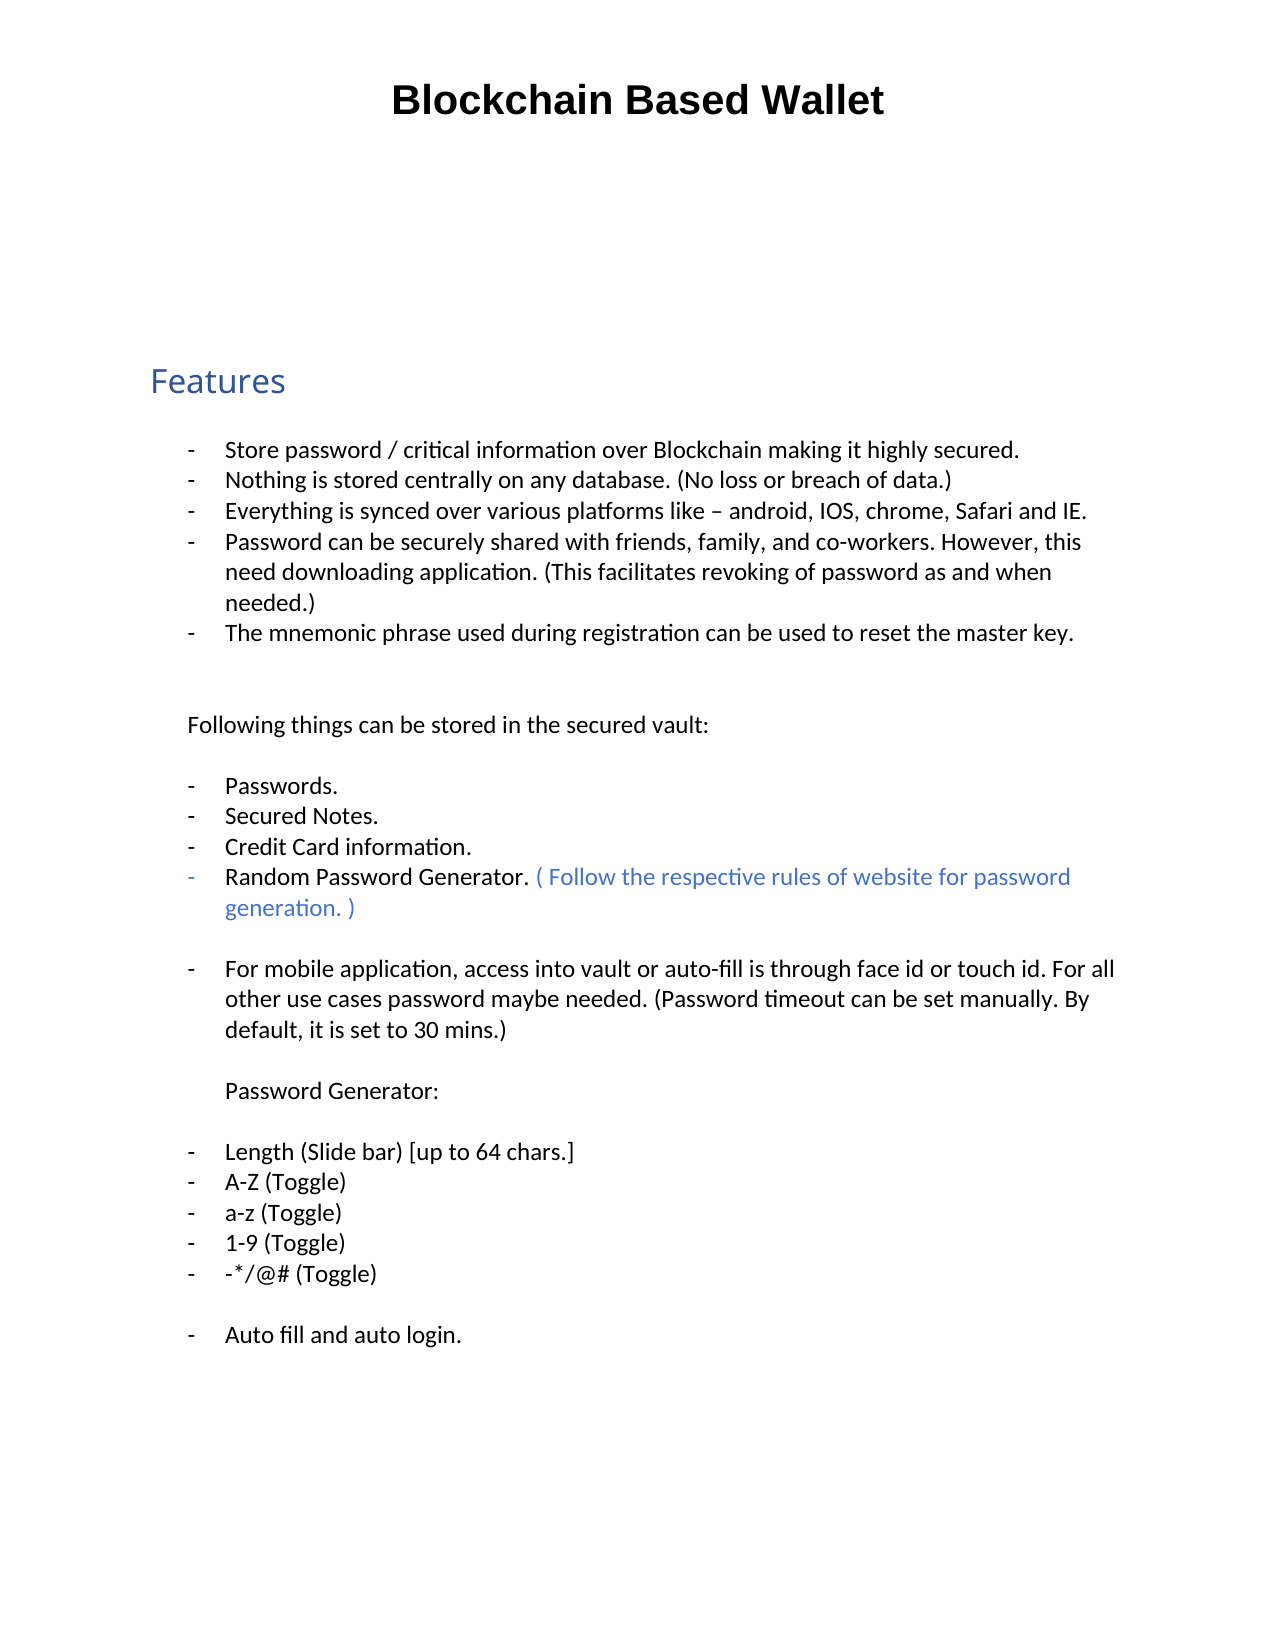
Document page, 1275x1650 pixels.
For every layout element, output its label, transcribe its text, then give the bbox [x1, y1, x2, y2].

list For mobile application, access into vault or auto-fill is through face id or touch id. For all other use cases password maybe needed. (Password timeout can be set manually. By default, it is set to 30 mins.) [187, 953, 1125, 1044]
list Auto fill and auto login. [187, 1319, 1125, 1350]
list Secured Notes. [187, 800, 1125, 831]
list Random Password Generator. ( Follow the respective rules of website for password generation. ) [187, 861, 1125, 922]
text Following things can be stored in the secured vault: [187, 709, 1125, 739]
list A-Z (Toggle) [187, 1167, 1125, 1197]
list The mnemonic phrase used during registration can be used to reset the master key. [187, 617, 1125, 648]
list Password Generator: [225, 1075, 1125, 1106]
list a-z (Toggle) [187, 1197, 1125, 1228]
list Length (Slide bar) [up to 64 chars.] [187, 1136, 1125, 1167]
list 1-9 (Toggle) [187, 1228, 1125, 1258]
list Credit Card information. [187, 831, 1125, 861]
list -*/@# (Toggle) [187, 1258, 1125, 1289]
list Passwords. [187, 770, 1125, 800]
list Store password / critical information over Blockchain making it highly secured. [187, 434, 1125, 464]
list Password can be securely shared with friends, family, and co-workers. However, this need downloading application. (This facilitates revoking of password as and when needed.) [187, 526, 1125, 617]
list Everything is synced over various platforms like – android, IOS, chrome, Safari and IE. [187, 495, 1125, 526]
subtitle Features [150, 358, 1125, 403]
list Nothing is stored centrally on any database. (No loss or breach of data.) [187, 464, 1125, 495]
